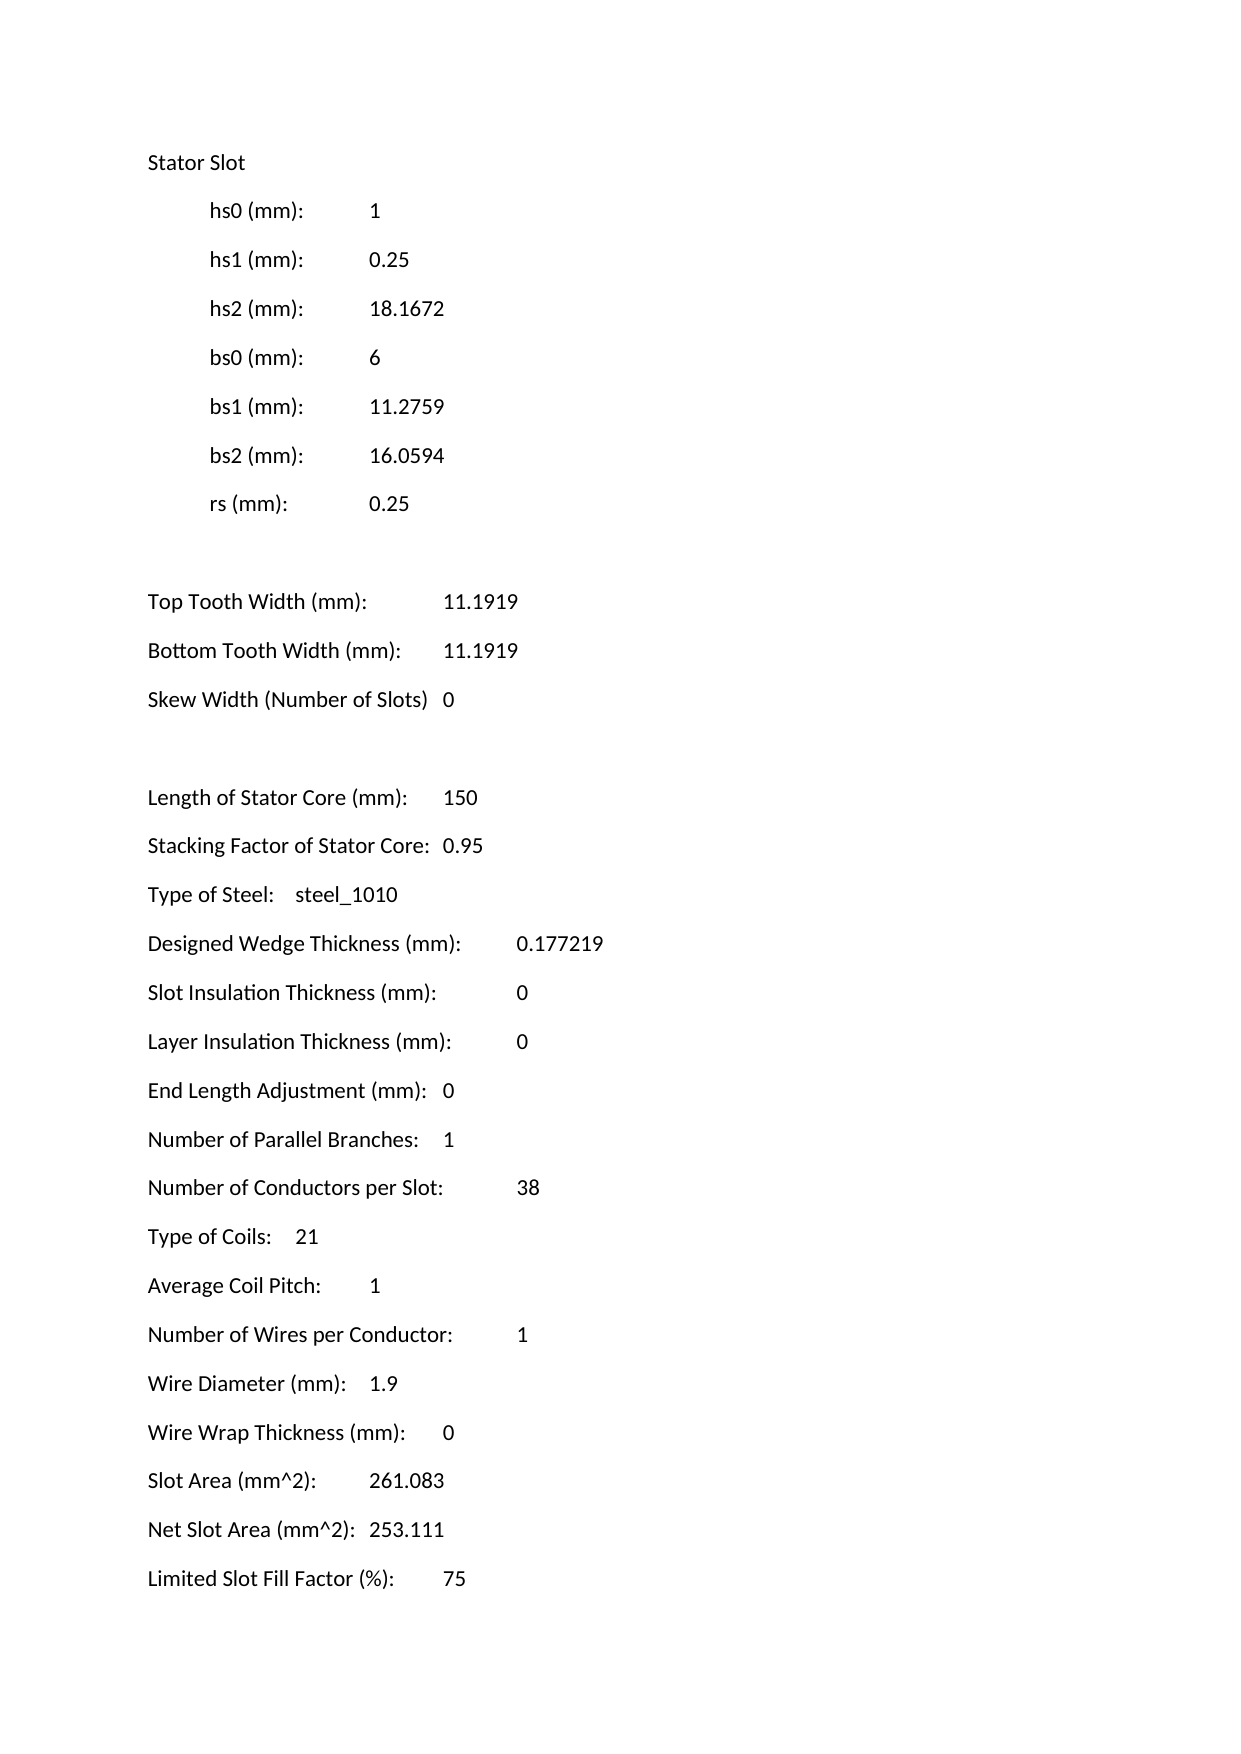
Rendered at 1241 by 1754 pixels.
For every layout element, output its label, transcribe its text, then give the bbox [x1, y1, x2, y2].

text Wire Wrap Thickness (mm): 0 [148, 1418, 1093, 1446]
text Type of Steel: steel_1010 [148, 880, 1093, 908]
text Number of Wires per Conductor: 1 [148, 1320, 1093, 1348]
text hs1 (mm): 0.25 [148, 245, 1093, 273]
text Designed Wedge Thickness (mm): 0.177219 [148, 929, 1093, 957]
text Wire Diameter (mm): 1.9 [148, 1369, 1093, 1397]
text bs2 (mm): 16.0594 [148, 441, 1093, 469]
text Length of Stator Core (mm): 150 [148, 783, 1093, 811]
text rs (mm): 0.25 [148, 489, 1093, 518]
text Limited Slot Fill Factor (%): 75 [148, 1564, 1093, 1592]
text Skew Width (Number of Slots) 0 [148, 685, 1093, 713]
text bs1 (mm): 11.2759 [148, 392, 1093, 420]
text Top Tooth Width (mm): 11.1919 [148, 587, 1093, 615]
text Net Slot Area (mm^2): 253.111 [148, 1516, 1093, 1543]
text Type of Coils: 21 [148, 1222, 1093, 1250]
text Slot Insulation Thickness (mm): 0 [148, 978, 1093, 1006]
text Slot Area (mm^2): 261.083 [148, 1467, 1093, 1495]
text Number of Parallel Branches: 1 [148, 1125, 1093, 1153]
text Stacking Factor of Stator Core: 0.95 [148, 832, 1093, 859]
text hs0 (mm): 1 [148, 196, 1093, 224]
text Stator Slot [148, 148, 1093, 176]
text hs2 (mm): 18.1672 [148, 294, 1093, 322]
text Average Coil Pitch: 1 [148, 1271, 1093, 1299]
text Bottom Tooth Width (mm): 11.1919 [148, 636, 1093, 664]
text bs0 (mm): 6 [148, 343, 1093, 371]
text Layer Insulation Thickness (mm): 0 [148, 1027, 1093, 1055]
text End Length Adjustment (mm): 0 [148, 1076, 1093, 1104]
text Number of Conductors per Slot: 38 [148, 1173, 1093, 1202]
